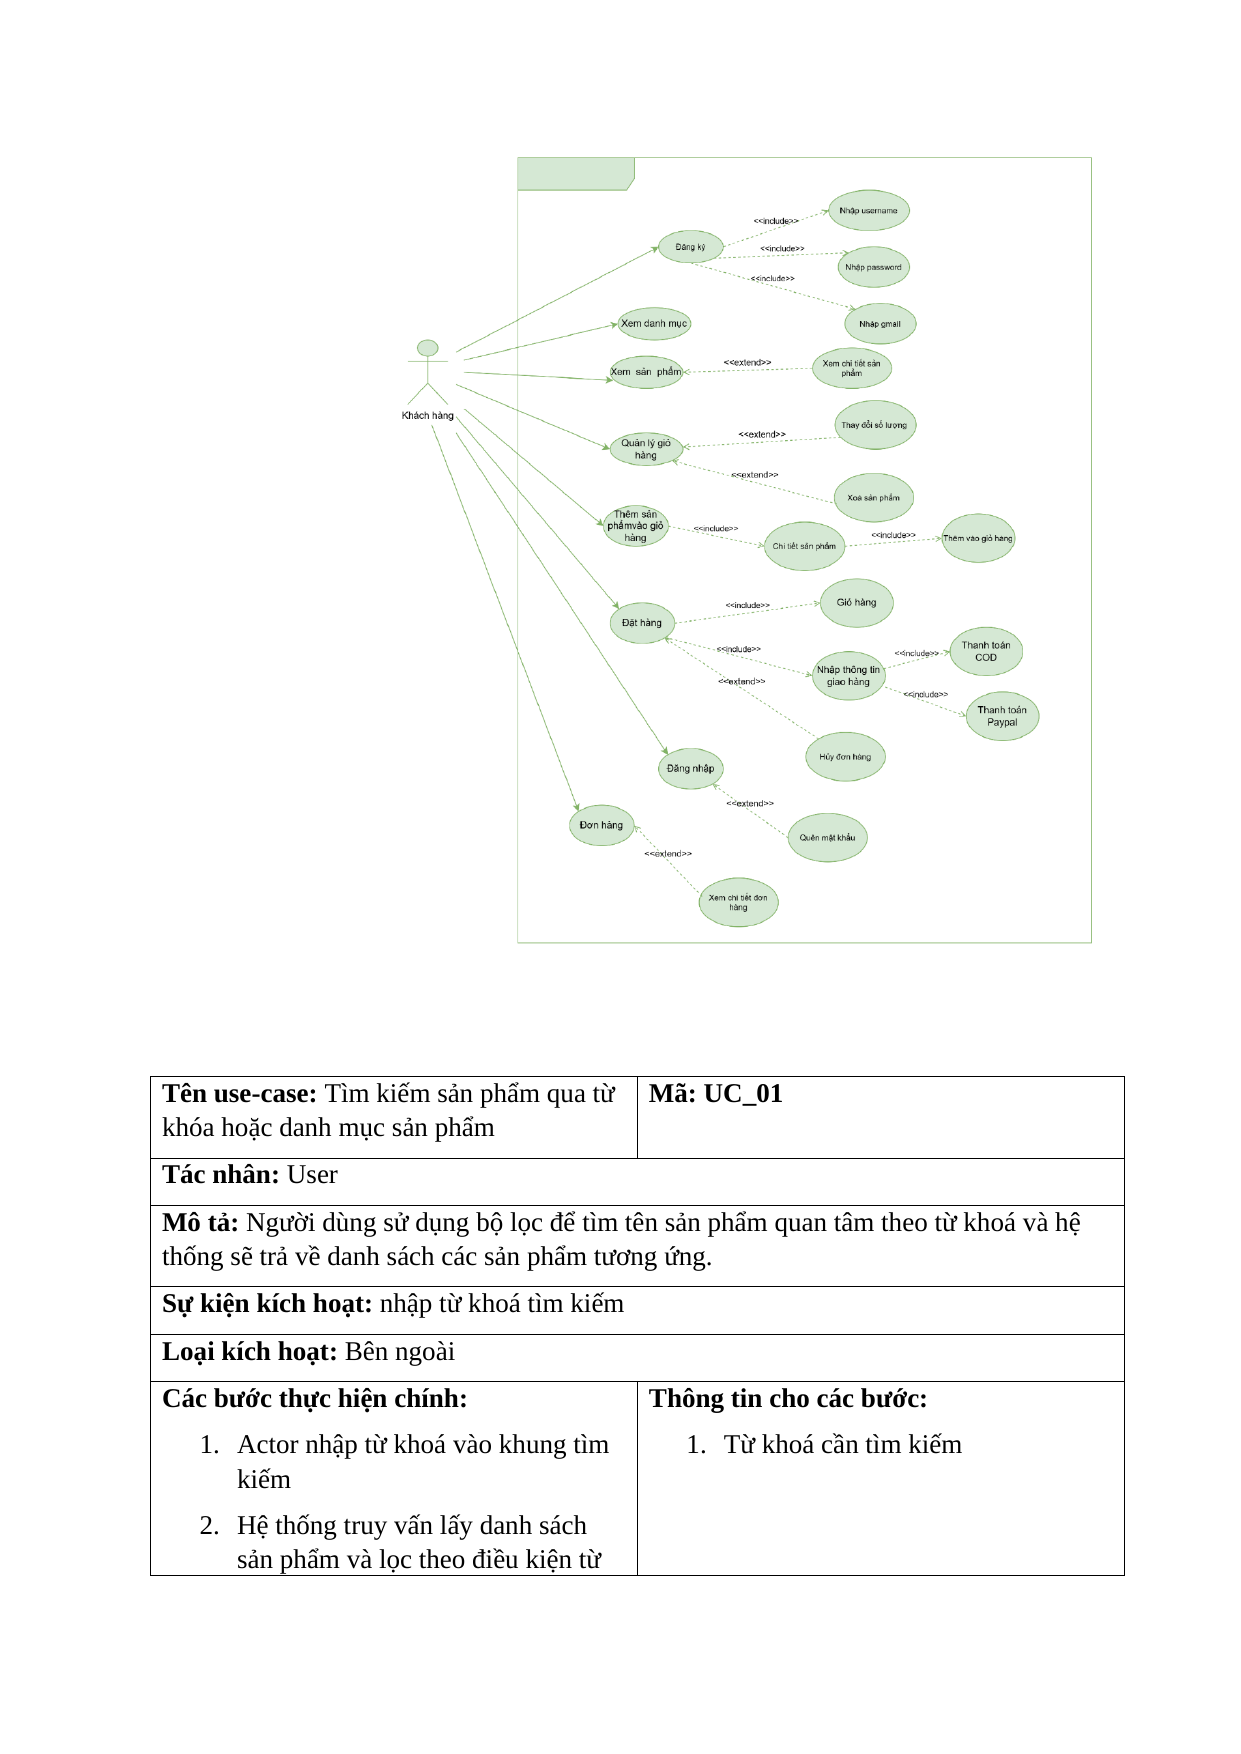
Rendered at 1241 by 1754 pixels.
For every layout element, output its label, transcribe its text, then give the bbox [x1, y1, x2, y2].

picture [393, 150, 1099, 951]
table_header Tên use-case: Tìm kiếm sản phẩm qua từ khóa hoặc danh mục sản phẩm [151, 1077, 637, 1157]
table_cell Mô tả: Người dùng sử dụng bộ lọc để tìm tên sản phẩm quan tâm theo từ khoá và hệ thống sẽ trả về danh sách các sản phẩm tương ứng. [151, 1206, 1124, 1286]
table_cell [638, 1382, 1124, 1575]
table_cell Tác nhân: User [151, 1159, 1124, 1205]
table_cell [151, 1382, 637, 1575]
table_cell Sự kiện kích hoạt: nhập từ khoá tìm kiếm [151, 1287, 1124, 1333]
table_header Mã: UC_01 [638, 1077, 1124, 1157]
table_cell Loại kích hoạt: Bên ngoài [151, 1335, 1124, 1381]
